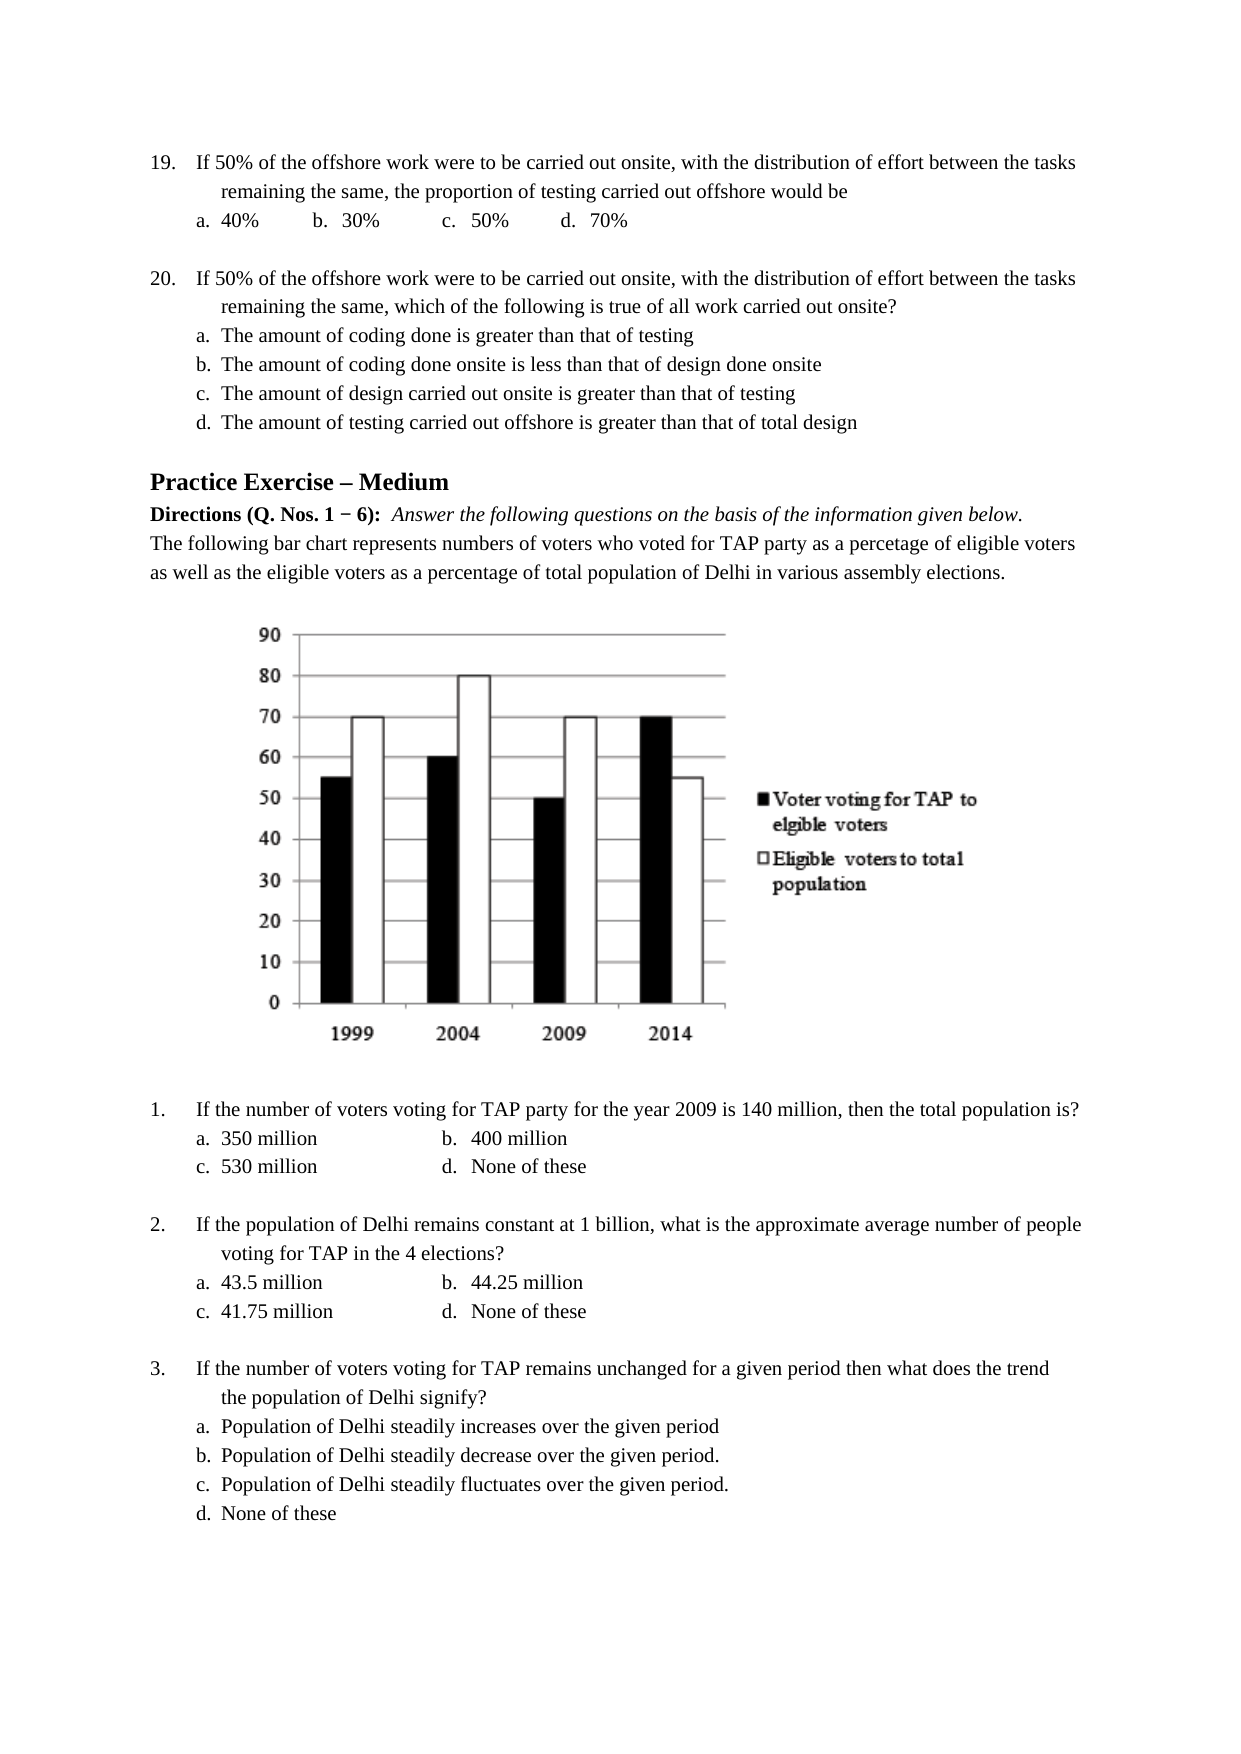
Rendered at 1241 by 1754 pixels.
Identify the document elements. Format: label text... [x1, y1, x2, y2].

text 1. If the number of voters voting for TAP party for the year 2009 is 140 million, then the total population is? [150, 1097, 1090, 1121]
text c. Population of Delhi steadily fluctuates over the given period. [150, 1472, 1090, 1496]
text a. 350 million b. 400 million [150, 1126, 1090, 1149]
text a. 40% b. 30% c. 50% d. 70% [150, 208, 1090, 232]
text Practice Exercise – Medium [150, 467, 1090, 496]
text 20. If 50% of the offshore work were to be carried out onsite, with the distribution of effort between the tasks remaining the same, which of the following is true of all work carried out onsite? [150, 265, 1090, 318]
text 19. If 50% of the offshore work were to be carried out onsite, with the distribution of effort between the tasks remaining the same, the proportion of testing carried out offshore would be [150, 150, 1090, 203]
text c. The amount of design carried out onsite is greater than that of testing [150, 381, 1090, 405]
text c. 530 million d. None of these [150, 1154, 1090, 1178]
text d. The amount of testing carried out offshore is greater than that of total design [150, 410, 1090, 434]
text 3. If the number of voters voting for TAP remains unchanged for a given period then what does the trend the population of Delhi signify? [150, 1356, 1090, 1409]
text d. None of these [150, 1501, 1090, 1525]
text c. 41.75 million d. None of these [150, 1299, 1090, 1323]
text a. Population of Delhi steadily increases over the given period [150, 1414, 1090, 1438]
text b. Population of Delhi steadily decrease over the given period. [150, 1443, 1090, 1467]
text The following bar chart represents numbers of voters who voted for TAP party as a percetage of eligible voters as well as the eligible voters as a percentage of total population of Delhi in various assembly elections. [150, 531, 1090, 584]
text b. The amount of coding done onsite is less than that of design done onsite [150, 352, 1090, 376]
text a. 43.5 million b. 44.25 million [150, 1270, 1090, 1294]
text 2. If the population of Delhi remains constant at 1 billion, what is the approximate average number of people voting for TAP in the 4 elections? [150, 1212, 1090, 1265]
text Directions (Q. Nos. 1 − 6): Answer the following questions on the basis of the information given below. [150, 502, 1090, 526]
picture [252, 617, 989, 1061]
text a. The amount of coding done is greater than that of testing [150, 323, 1090, 347]
